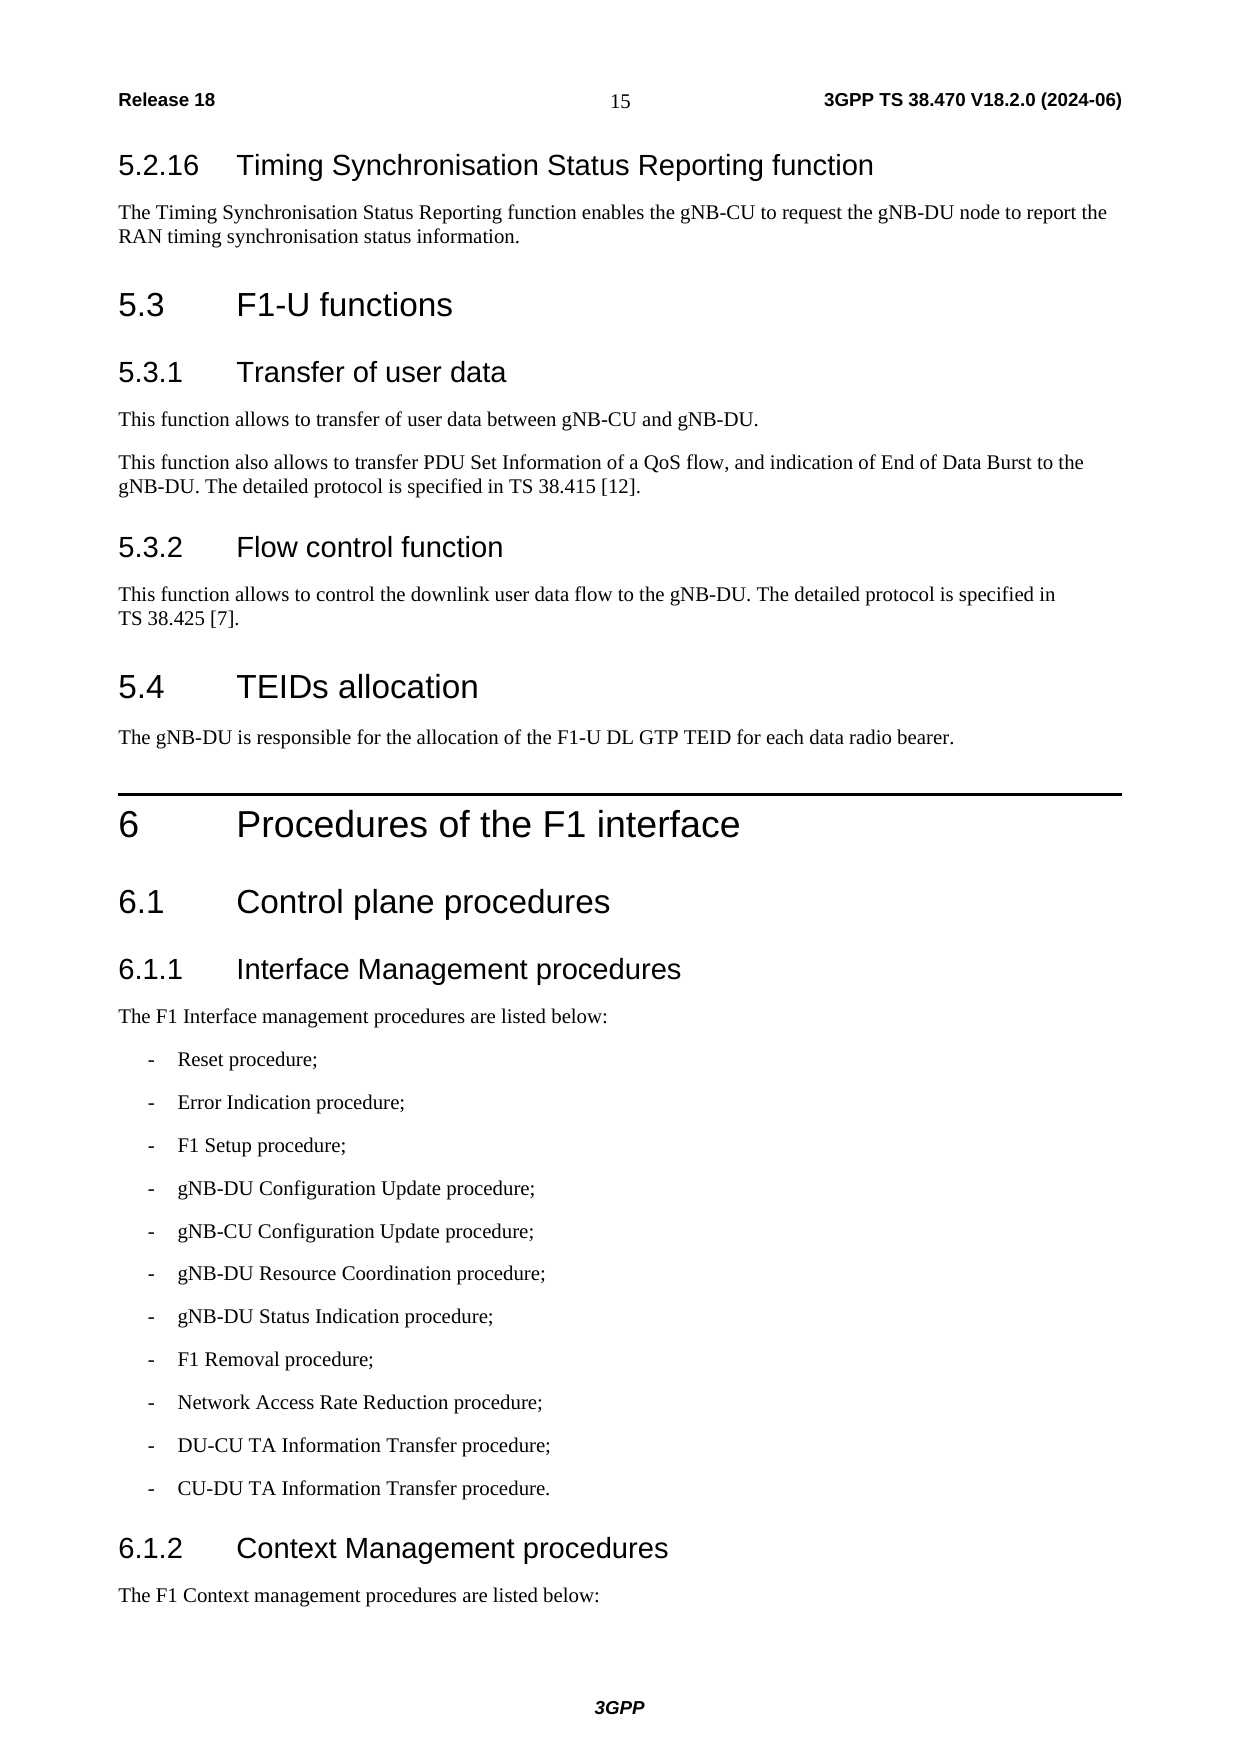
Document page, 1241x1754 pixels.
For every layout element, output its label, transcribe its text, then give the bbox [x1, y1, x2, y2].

text - gNB-DU Status Indication procedure; [148, 1304, 1122, 1328]
subtitle 6.1.1 Interface Management procedures [118, 952, 1122, 986]
text - DU-CU TA Information Transfer procedure; [148, 1433, 1122, 1457]
subtitle 5.4 TEIDs allocation [118, 667, 1122, 706]
text - Error Indication procedure; [148, 1090, 1122, 1114]
text - Reset procedure; [148, 1047, 1122, 1071]
text The F1 Context management procedures are listed below: [118, 1583, 1122, 1607]
text The Timing Synchronisation Status Reporting function enables the gNB-CU to request the gNB-DU node to report the RAN timing synchronisation status information. [118, 200, 1122, 248]
subtitle 6.1 Control plane procedures [118, 882, 1122, 921]
text - F1 Setup procedure; [148, 1133, 1122, 1157]
subtitle 5.3 F1-U functions [118, 285, 1122, 324]
text - F1 Removal procedure; [148, 1347, 1122, 1371]
subtitle 5.2.16 Timing Synchronisation Status Reporting function [118, 147, 1122, 181]
text - Network Access Rate Reduction procedure; [148, 1390, 1122, 1414]
text This function also allows to transfer PDU Set Information of a QoS flow, and indication of End of Data Burst to the gNB-DU. The detailed protocol is specified in TS 38.415 [12]. [118, 450, 1122, 498]
subtitle 5.3.1 Transfer of user data [118, 355, 1122, 389]
text - gNB-DU Resource Coordination procedure; [148, 1261, 1122, 1285]
text This function allows to control the downlink user data flow to the gNB-DU. The detailed protocol is specified in TS 38.425 [7]. [118, 582, 1122, 630]
subtitle 6 Procedures of the F1 interface [118, 796, 1122, 845]
text - gNB-CU Configuration Update procedure; [148, 1218, 1122, 1243]
text This function allows to transfer of user data between gNB-CU and gNB-DU. [118, 407, 1122, 431]
text The F1 Interface management procedures are listed below: [118, 1004, 1122, 1028]
text - CU-DU TA Information Transfer procedure. [148, 1475, 1122, 1499]
subtitle 6.1.2 Context Management procedures [118, 1531, 1122, 1564]
text The gNB-DU is responsible for the allocation of the F1-U DL GTP TEID for each data radio bearer. [118, 725, 1122, 749]
subtitle 5.3.2 Flow control function [118, 529, 1122, 563]
text - gNB-DU Configuration Update procedure; [148, 1176, 1122, 1200]
